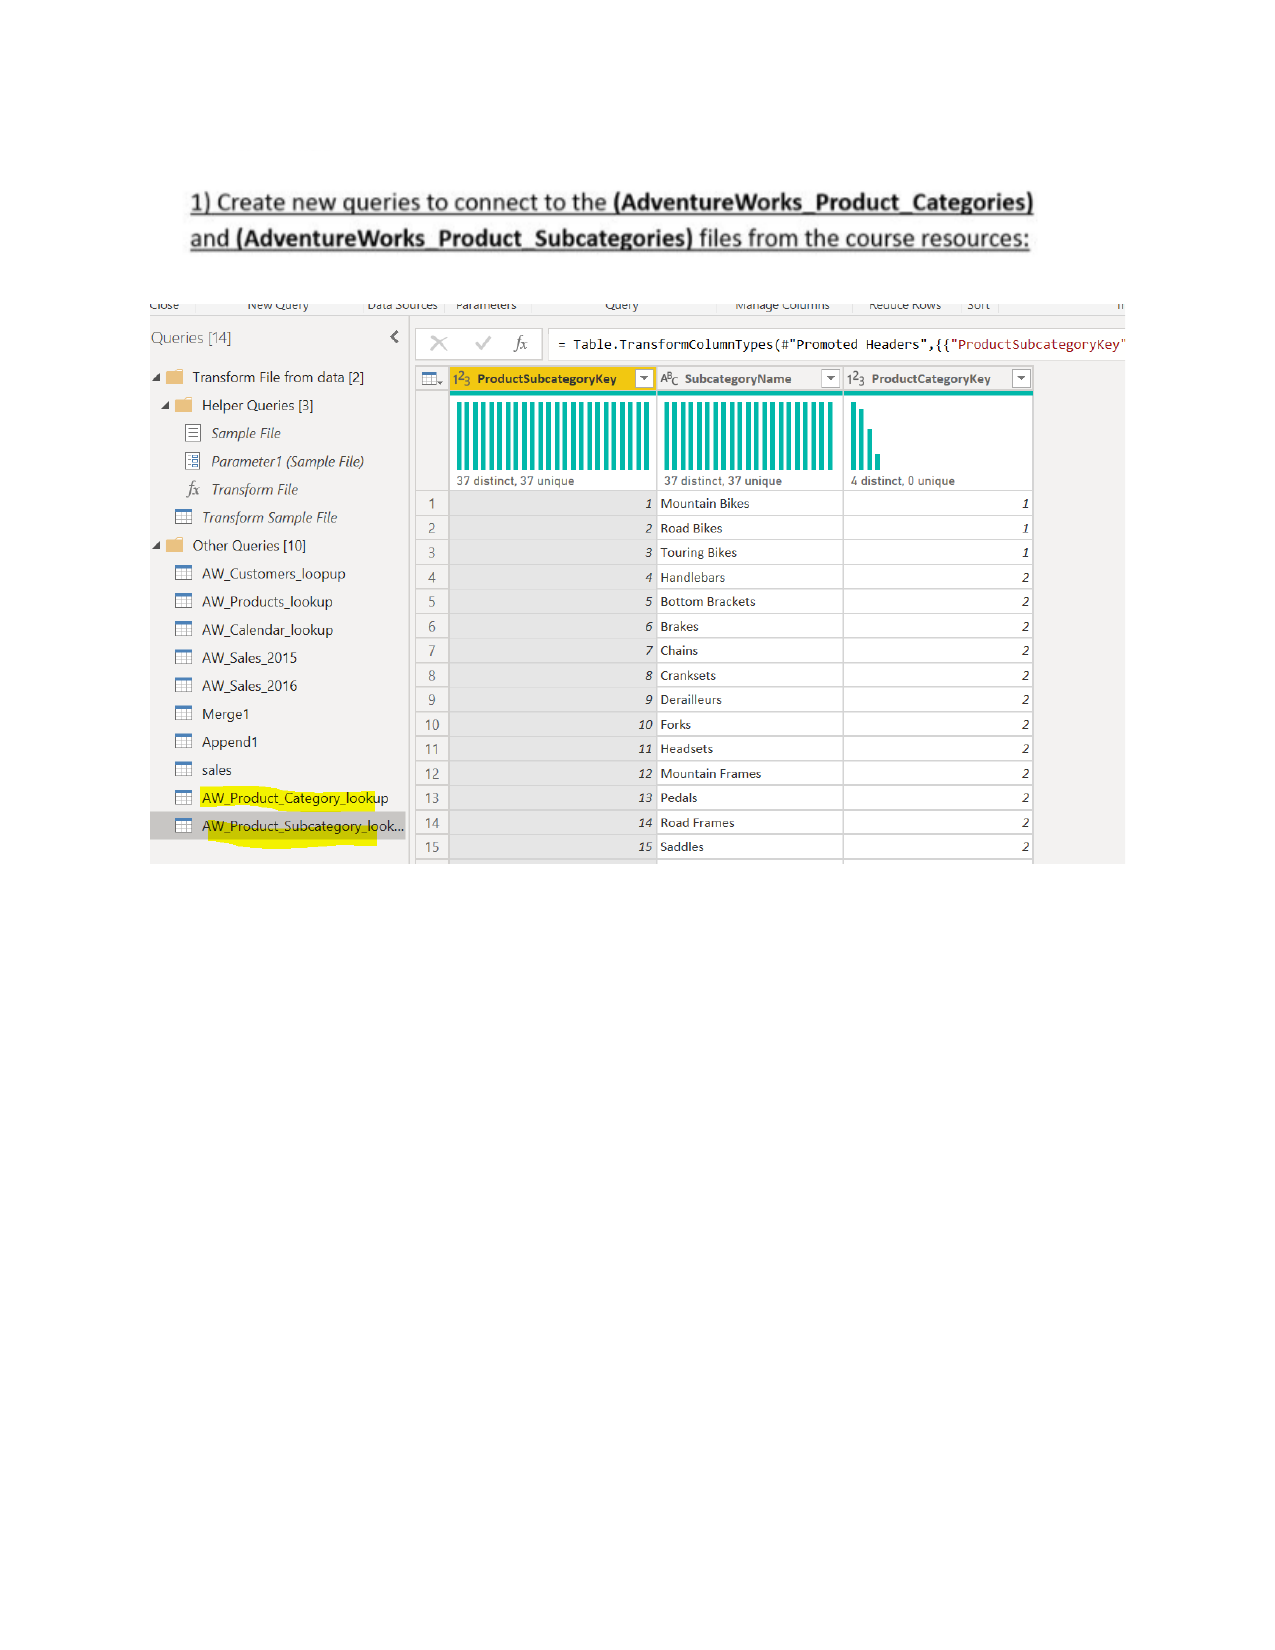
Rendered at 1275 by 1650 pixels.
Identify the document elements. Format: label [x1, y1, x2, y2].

picture [150, 150, 1058, 286]
picture [150, 304, 1125, 864]
